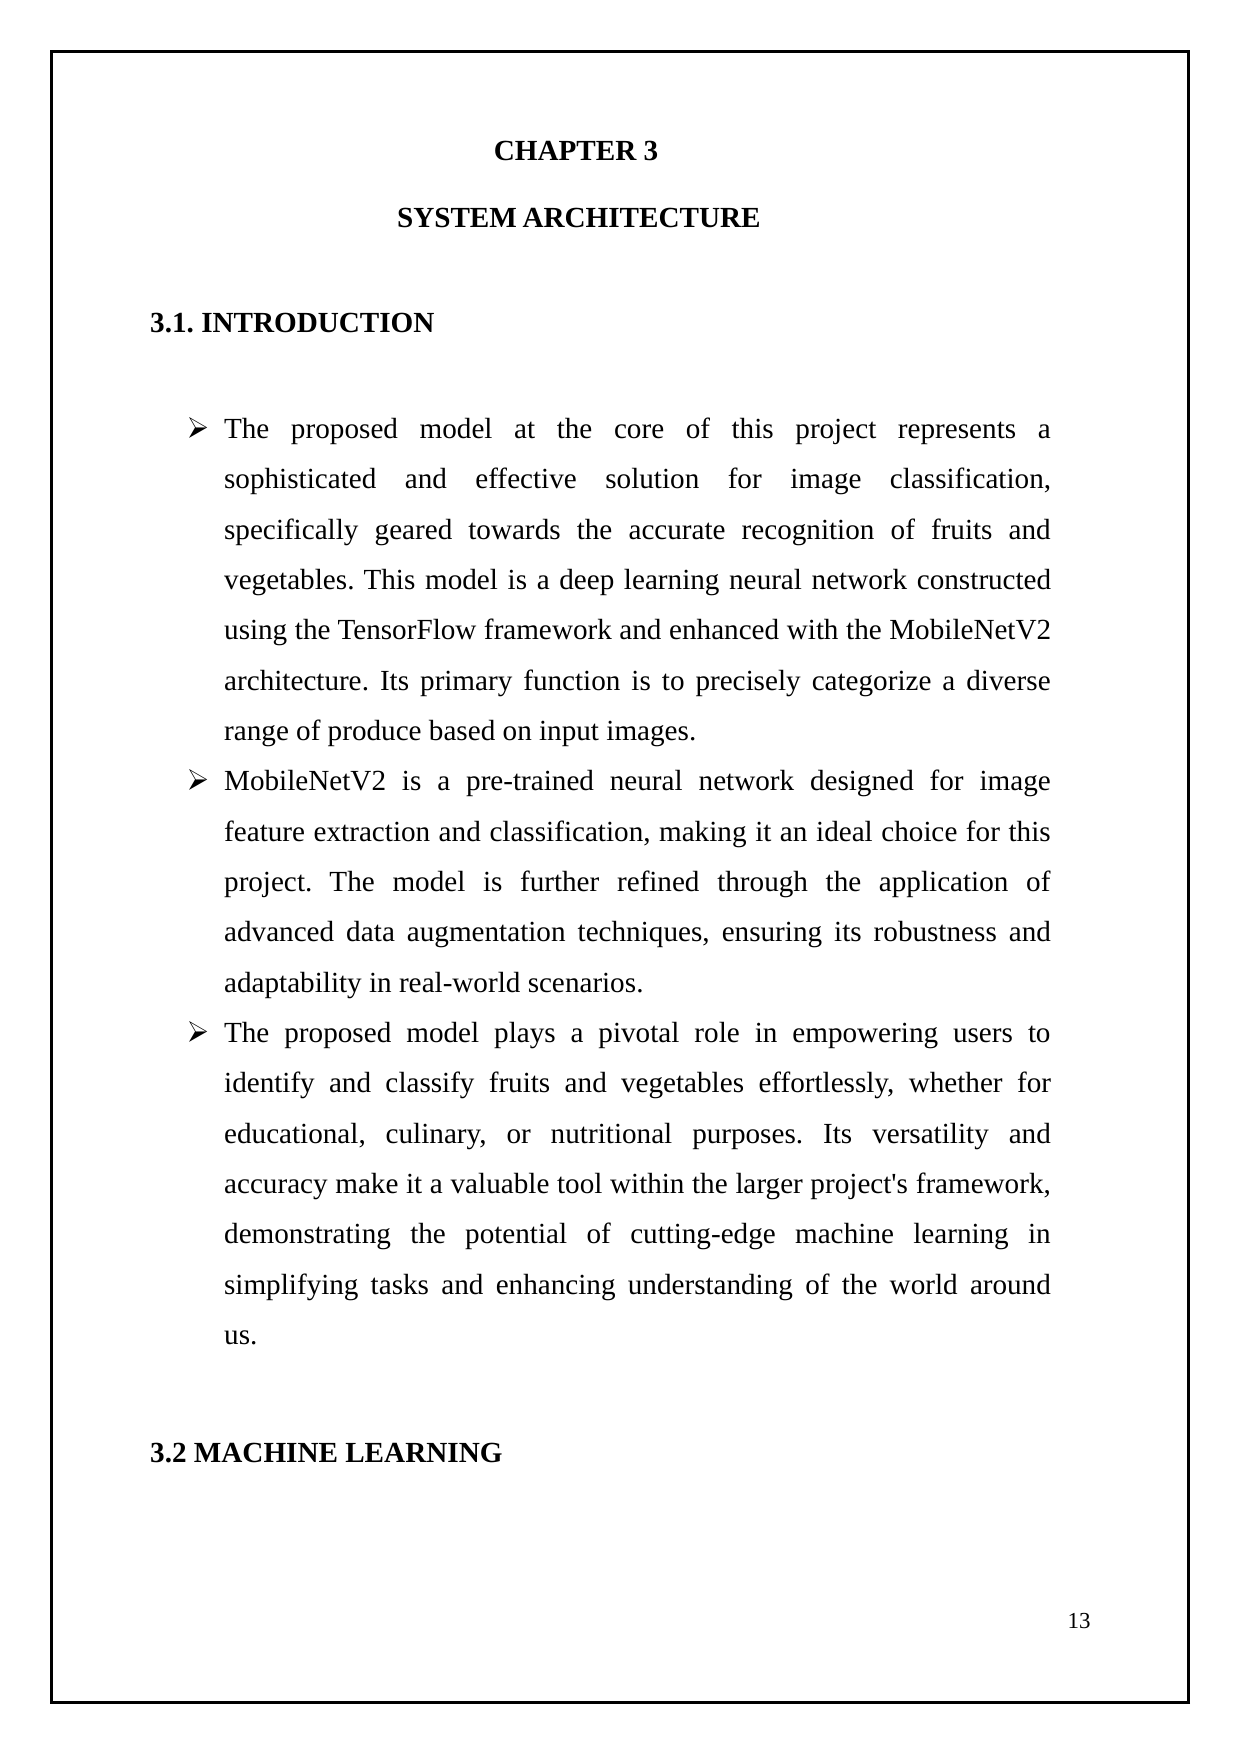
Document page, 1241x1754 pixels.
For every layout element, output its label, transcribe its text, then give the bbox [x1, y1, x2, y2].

list The proposed model plays a pivotal role in empowering users to identify and classify fruits and vegetables effortlessly, whether for educational, culinary, or nutritional purposes. Its versatility and accuracy make it a valuable tool within the larger project's framework, demonstrating the potential of cutting-edge machine learning in simplifying tasks and enhancing understanding of the world around us. [186, 1015, 1052, 1351]
text 3.2 MACHINE LEARNING [150, 1435, 1090, 1468]
text 3.1. INTRODUCTION [150, 306, 1090, 339]
list MobileNetV2 is a pre-trained neural network designed for image feature extraction and classification, making it an ideal choice for this project. The model is further refined through the application of advanced data augmentation techniques, ensuring its robustness and adaptability in real-world scenarios. [186, 763, 1052, 998]
text SYSTEM ARCHITECTURE [160, 200, 1090, 233]
list The proposed model at the core of this project represents a sophisticated and effective solution for image classification, specifically geared towards the accurate recognition of fruits and vegetables. This model is a deep learning neural network constructed using the TensorFlow framework and enhanced with the MobileNetV2 architecture. Its primary function is to precisely categorize a diverse range of produce based on input images. [186, 411, 1052, 747]
text CHAPTER 3 [450, 133, 1090, 166]
